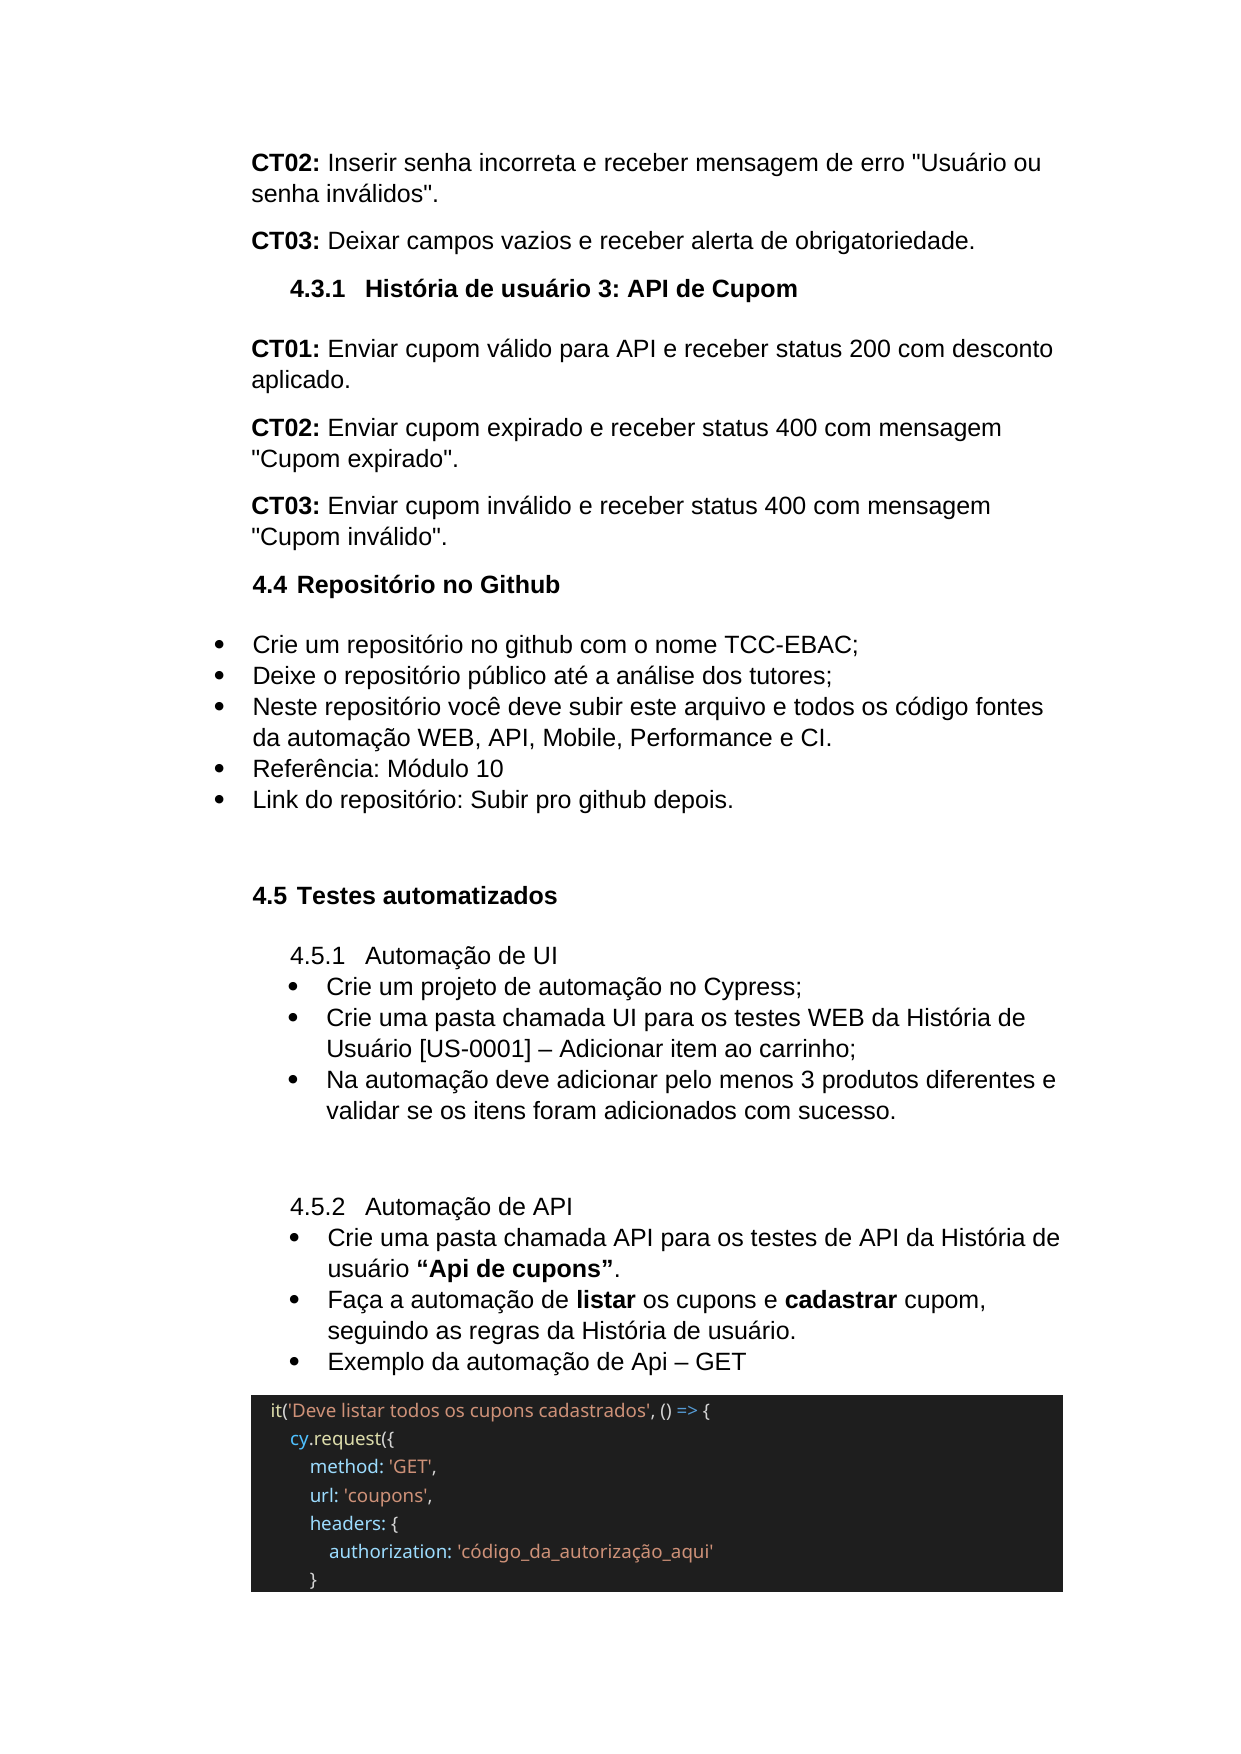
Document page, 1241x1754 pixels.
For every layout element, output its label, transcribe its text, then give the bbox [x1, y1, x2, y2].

list Crie uma pasta chamada API para os testes de API da História de usuário “Api de cupons”. [290, 1223, 1063, 1283]
list Deixe o repositório público até a análise dos tutores; [215, 661, 1063, 690]
list Automação de UI [290, 941, 1063, 969]
text CT03: Deixar campos vazios e receber alerta de obrigatoriedade. [251, 226, 1063, 255]
text method: 'GET', [251, 1451, 1063, 1479]
text CT03: Enviar cupom inválido e receber status 400 com mensagem "Cupom inválido". [251, 491, 1063, 551]
list Referência: Módulo 10 [215, 754, 1063, 783]
text url: 'coupons', [251, 1479, 1063, 1507]
text it('Deve listar todos os cupons cadastrados', () => { [251, 1395, 1063, 1423]
list Crie um repositório no github com o nome TCC-EBAC; [215, 630, 1063, 659]
list Link do repositório: Subir pro github depois. [215, 786, 1063, 814]
list Neste repositório você deve subir este arquivo e todos os código fontes da automação WEB, API, Mobile, Performance e CI. [215, 692, 1063, 752]
subtitle Repositório no Github [252, 570, 1063, 599]
list Na automação deve adicionar pelo menos 3 produtos diferentes e validar se os itens foram adicionados com sucesso. [288, 1065, 1063, 1125]
list Crie um projeto de automação no Cypress; [288, 972, 1063, 1001]
text CT02: Inserir senha incorreta e receber mensagem de erro "Usuário ou senha inválidos". [251, 148, 1063, 207]
subtitle Testes automatizados [252, 881, 1063, 910]
text headers: { [251, 1507, 1063, 1536]
text CT01: Enviar cupom válido para API e receber status 200 com desconto aplicado. [251, 334, 1063, 394]
text CT02: Enviar cupom expirado e receber status 400 com mensagem "Cupom expirado". [251, 413, 1063, 472]
list Crie uma pasta chamada UI para os testes WEB da História de Usuário [US-0001] – Adicionar item ao carrinho; [288, 1003, 1063, 1063]
subtitle História de usuário 3: API de Cupom [290, 274, 1063, 303]
list Automação de API [290, 1192, 1063, 1221]
list Exemplo da automação de Api – GET [290, 1347, 1063, 1376]
text } [251, 1564, 1063, 1592]
text authorization: 'código_da_autorização_aqui' [251, 1536, 1063, 1564]
text cy.request({ [251, 1423, 1063, 1451]
list Faça a automação de listar os cupons e cadastrar cupom, seguindo as regras da História de usuário. [290, 1285, 1063, 1345]
